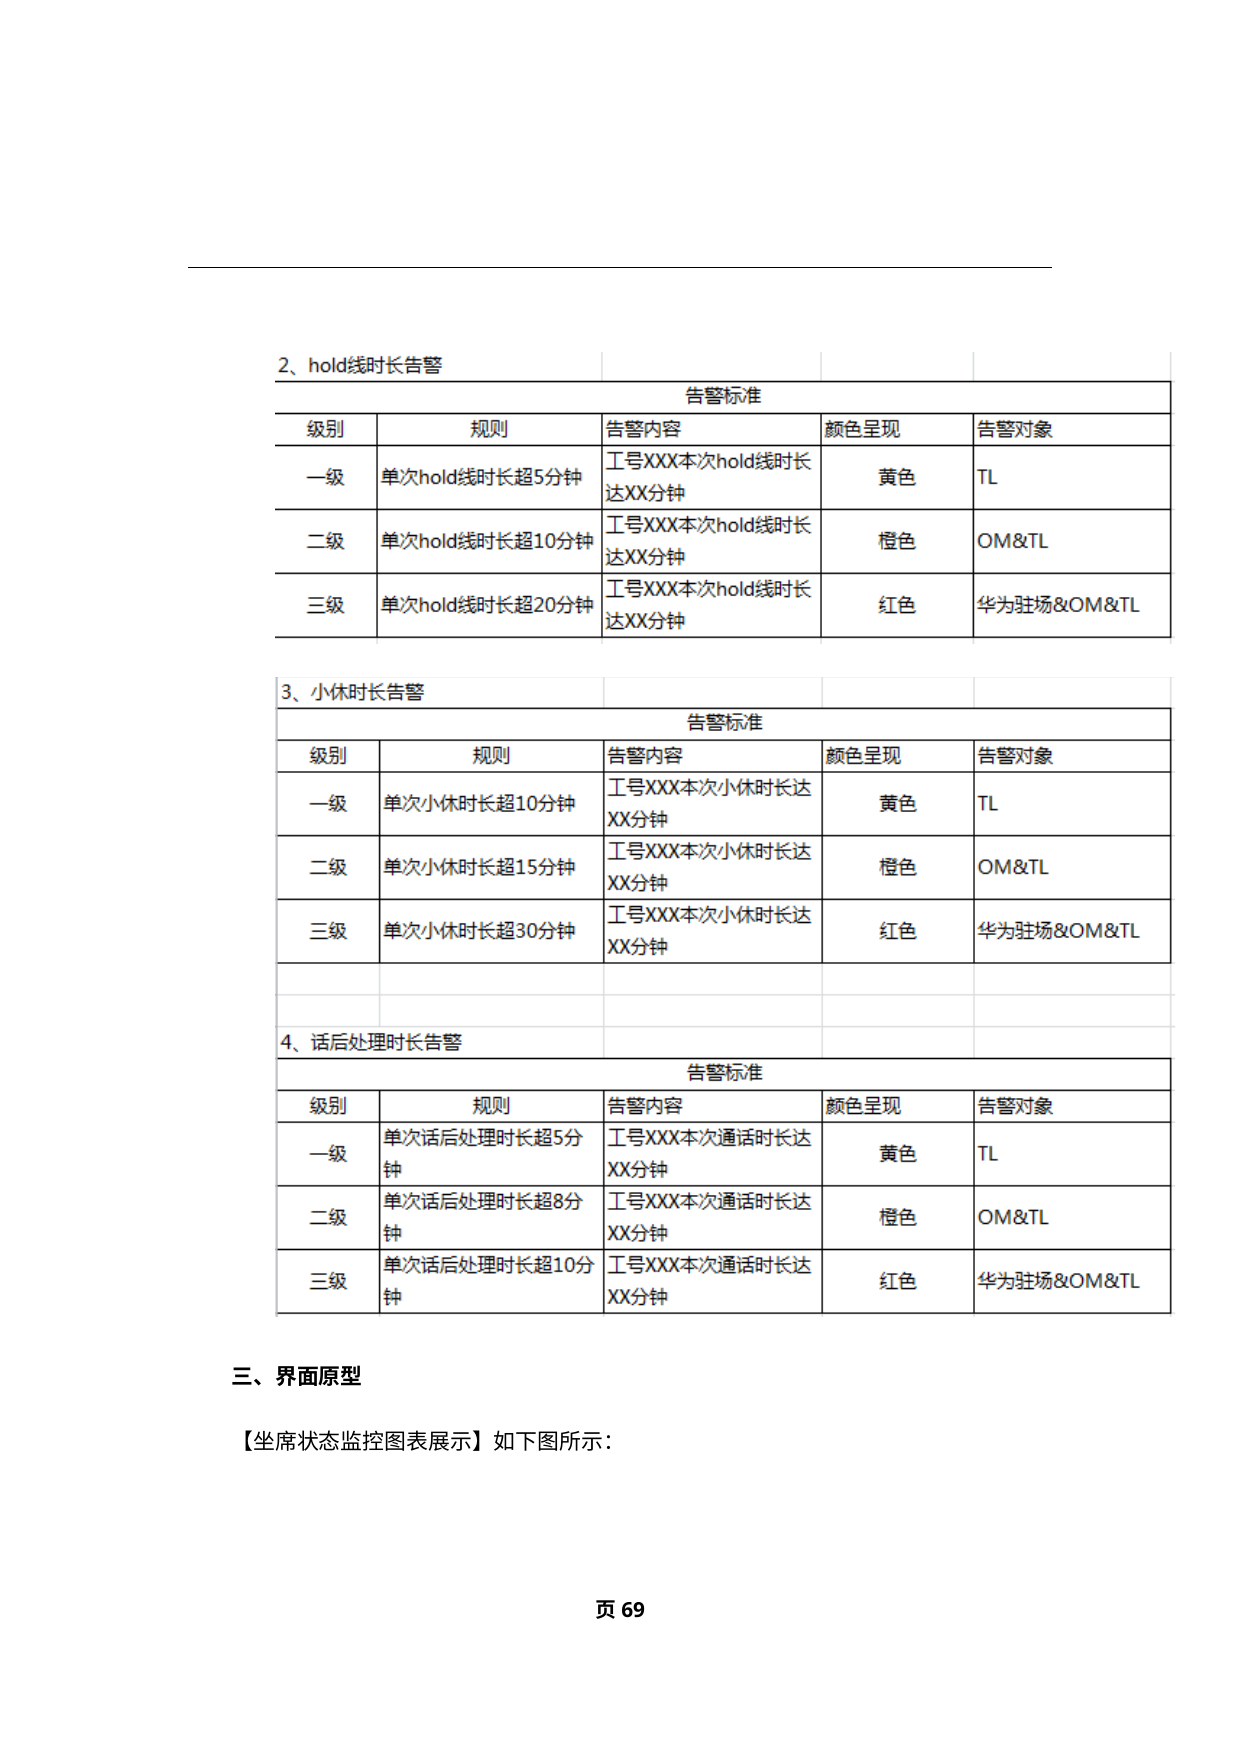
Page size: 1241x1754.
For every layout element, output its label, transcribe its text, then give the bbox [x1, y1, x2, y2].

text 三、界面原型 [231, 1359, 1053, 1391]
picture [275, 677, 1175, 1317]
text 【坐席状态监控图表展示】如下图所示： [187, 1424, 1053, 1456]
picture [275, 352, 1175, 644]
